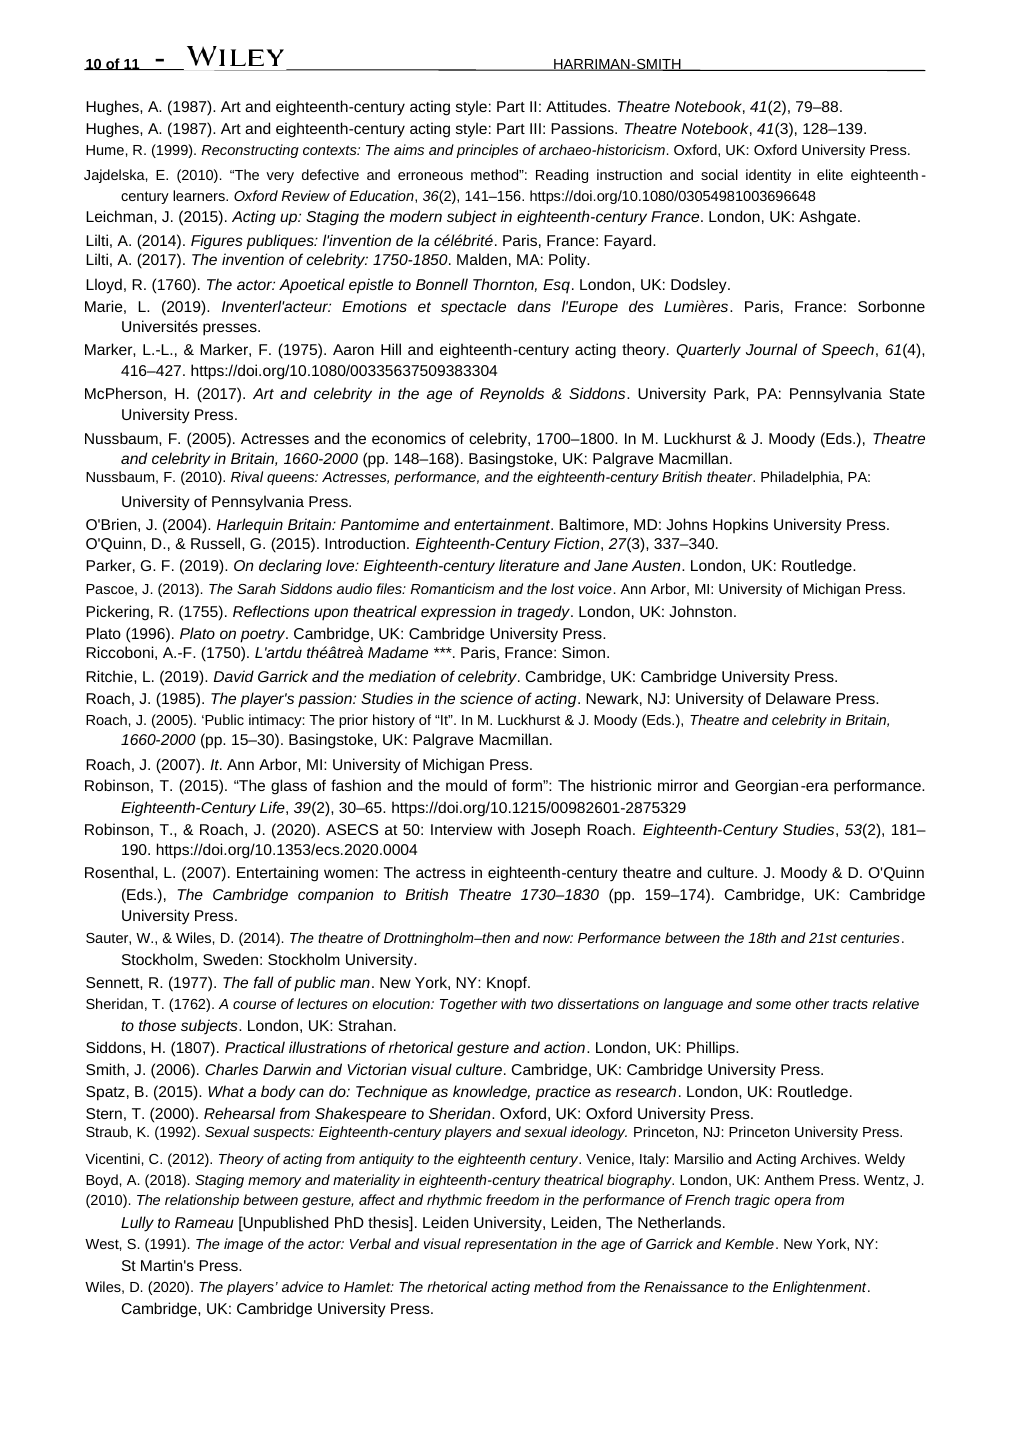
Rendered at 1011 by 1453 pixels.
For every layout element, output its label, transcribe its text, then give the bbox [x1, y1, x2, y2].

text University of Pennsylvania Press. [121, 493, 926, 511]
text Hughes, A. (1987). Art and eighteenth‐century acting style: Part II: Attitudes. Theatre Notebook, 41(2), 79–88. [85, 98, 926, 117]
text Jajdelska, E. (2010). “The very defective and erroneous method”: Reading instruction and social identity in elite eighteenth‐ century learners. Oxford Review of Education, 36(2), 141–156. https://doi.org/10.1080/03054981003696648 [84, 164, 926, 206]
text Ritchie, L. (2019). David Garrick and the mediation of celebrity. Cambridge, UK: Cambridge University Press. [85, 668, 926, 686]
text O'Brien, J. (2004). Harlequin Britain: Pantomime and entertainment. Baltimore, MD: Johns Hopkins University Press. [85, 516, 926, 533]
text Pickering, R. (1755). Reflections upon theatrical expression in tragedy. London, UK: Johnston. [85, 603, 926, 621]
text Riccoboni, A.‐F. (1750). L'artdu théâtreà Madame ***. Paris, France: Simon. [85, 644, 926, 662]
text Stockholm, Sweden: Stockholm University. [121, 951, 926, 969]
text Lilti, A. (2017). The invention of celebrity: 1750‐1850. Malden, MA: Polity. [85, 251, 926, 269]
text Sennett, R. (1977). The fall of public man. New York, NY: Knopf. [85, 974, 926, 992]
text Nussbaum, F. (2010). Rival queens: Actresses, performance, and the eighteenth‐century British theater. Philadelphia, PA: [85, 469, 926, 486]
text Stern, T. (2000). Rehearsal from Shakespeare to Sheridan. Oxford, UK: Oxford University Press. [85, 1104, 926, 1122]
text Lloyd, R. (1760). The actor: Apoetical epistle to Bonnell Thornton, Esq. London, UK: Dodsley. [85, 276, 926, 294]
picture [183, 42, 287, 70]
text Pascoe, J. (2013). The Sarah Siddons audio files: Romanticism and the lost voice. Ann Arbor, MI: University of Michigan Press. [85, 581, 926, 598]
text Roach, J. (2007). It. Ann Arbor, MI: University of Michigan Press. [85, 756, 926, 773]
text Sheridan, T. (1762). A course of lectures on elocution: Together with two dissertations on language and some other tracts relative [85, 996, 926, 1012]
text Marie, L. (2019). Inventerl'acteur: Emotions et spectacle dans l'Europe des Lumières. Paris, France: Sorbonne Universités presses. [84, 297, 926, 336]
text Sauter, W., & Wiles, D. (2014). The theatre of Drottningholm–then and now: Performance between the 18th and 21st centuries. [85, 930, 926, 947]
text Roach, J. (2005). ‘Public intimacy: The prior history of “It”. In M. Luckhurst & J. Moody (Eds.), Theatre and celebrity in Britain, [85, 712, 926, 729]
text Spatz, B. (2015). What a body can do: Technique as knowledge, practice as research. London, UK: Routledge. [85, 1083, 926, 1101]
text Robinson, T. (2015). “The glass of fashion and the mould of form”: The histrionic mirror and Georgian‐era performance. Eighteenth‐Century Life, 39(2), 30–65. https://doi.org/10.1215/00982601-2875329 [84, 775, 926, 817]
text Parker, G. F. (2019). On declaring love: Eighteenth‐century literature and Jane Austen. London, UK: Routledge. [85, 557, 926, 575]
text Lully to Rameau [Unpublished PhD thesis]. Leiden University, Leiden, The Netherlands. [121, 1214, 926, 1232]
text Roach, J. (1985). The player's passion: Studies in the science of acting. Newark, NJ: University of Delaware Press. [85, 690, 926, 708]
text Rosenthal, L. (2007). Entertaining women: The actress in eighteenth‐century theatre and culture. J. Moody & D. O'Quinn (Eds.), The Cambridge companion to British Theatre 1730–1830 (pp. 159–174). Cambridge, UK: Cambridge University Press. [84, 862, 926, 925]
text West, S. (1991). The image of the actor: Verbal and visual representation in the age of Garrick and Kemble. New York, NY: [85, 1235, 926, 1252]
text Plato (1996). Plato on poetry. Cambridge, UK: Cambridge University Press. [85, 624, 926, 643]
text to those subjects. London, UK: Strahan. [121, 1017, 926, 1035]
text Siddons, H. (1807). Practical illustrations of rhetorical gesture and action. London, UK: Phillips. [85, 1039, 926, 1057]
text O'Quinn, D., & Russell, G. (2015). Introduction. Eighteenth‐Century Fiction, 27(3), 337–340. [85, 535, 926, 553]
text Leichman, J. (2015). Acting up: Staging the modern subject in eighteenth‐century France. London, UK: Ashgate. [85, 208, 926, 226]
text Cambridge, UK: Cambridge University Press. [121, 1300, 926, 1318]
text Nussbaum, F. (2005). Actresses and the economics of celebrity, 1700–1800. In M. Luckhurst & J. Moody (Eds.), Theatre and celebrity in Britain, 1660‐2000 (pp. 148–168). Basingstoke, UK: Palgrave Macmillan. [84, 428, 926, 468]
text Wiles, D. (2020). The players’ advice to Hamlet: The rhetorical acting method from the Renaissance to the Enlightenment. [85, 1279, 926, 1296]
text 10 of 11 - HARRIMAN‐SMITH [85, 39, 926, 77]
text Lilti, A. (2014). Figures publiques: l'invention de la célébrité. Paris, France: Fayard. [85, 232, 926, 250]
text Marker, L.‐L., & Marker, F. (1975). Aaron Hill and eighteenth‐century acting theory. Quarterly Journal of Speech, 61(4), 416–427. https://doi.org/10.1080/00335637509383304 [84, 339, 926, 380]
text Hume, R. (1999). Reconstructing contexts: The aims and principles of archaeo‐historicism. Oxford, UK: Oxford University Press. [85, 142, 926, 159]
text Vicentini, C. (2012). Theory of acting from antiquity to the eighteenth century. Venice, Italy: Marsilio and Acting Archives. Weldy Boyd, A. (2018). Staging memory and materiality in eighteenth‐century theatrical biography. London, UK: Anthem Press. Wentz, J. (2010). The relationship between gesture, affect and rhythmic freedom in the performance of French tragic opera from [85, 1148, 926, 1210]
text Smith, J. (2006). Charles Darwin and Victorian visual culture. Cambridge, UK: Cambridge University Press. [85, 1061, 926, 1079]
text Hughes, A. (1987). Art and eighteenth‐century acting style: Part III: Passions. Theatre Notebook, 41(3), 128–139. [85, 120, 926, 138]
text McPherson, H. (2017). Art and celebrity in the age of Reynolds & Siddons. University Park, PA: Pennsylvania State University Press. [84, 385, 926, 424]
text 1660‐2000 (pp. 15–30). Basingstoke, UK: Palgrave Macmillan. [121, 731, 926, 749]
text Robinson, T., & Roach, J. (2020). ASECS at 50: Interview with Joseph Roach. Eighteenth‐Century Studies, 53(2), 181–190. https://doi.org/10.1353/ecs.2020.0004 [84, 818, 926, 860]
text St Martin's Press. [121, 1256, 926, 1274]
text Straub, K. (1992). Sexual suspects: Eighteenth‐century players and sexual ideology. Princeton, NJ: Princeton University Press. [85, 1124, 926, 1141]
